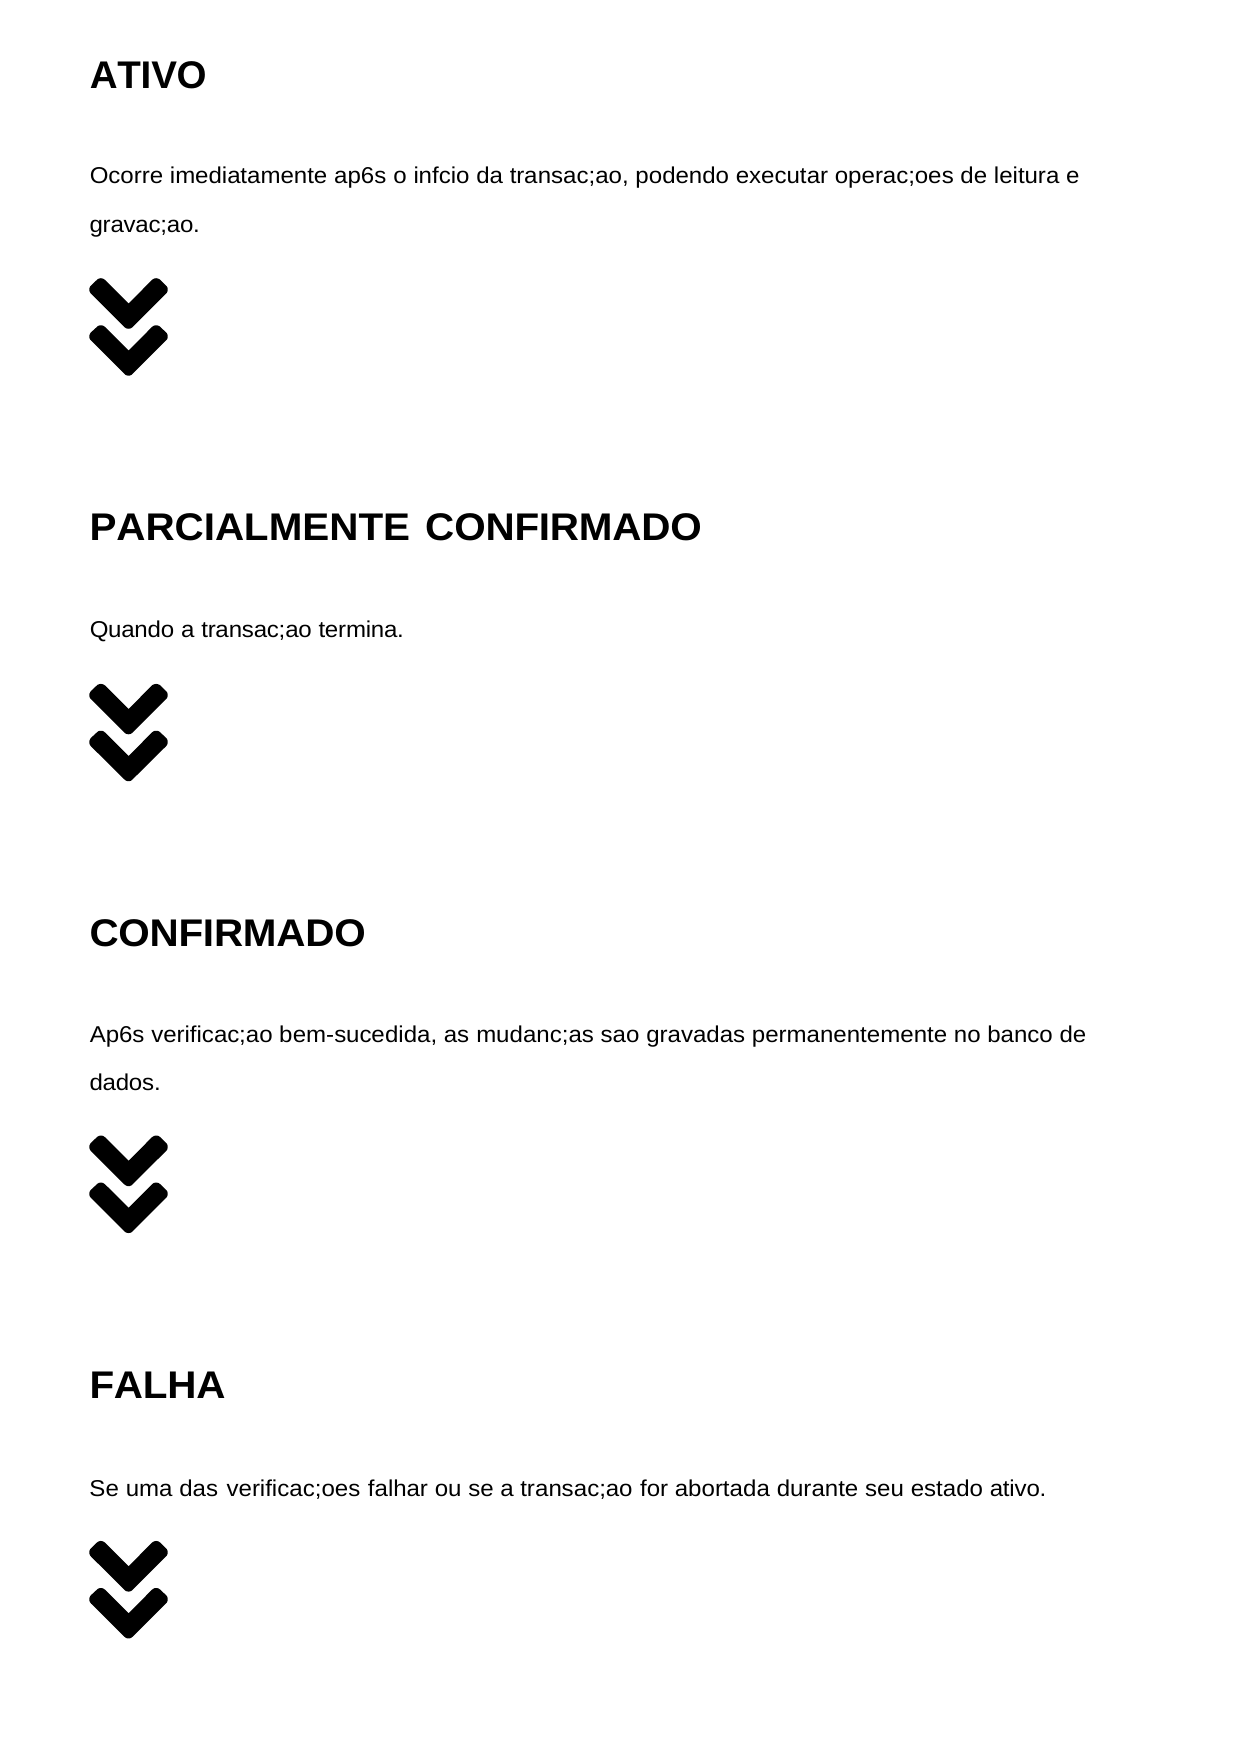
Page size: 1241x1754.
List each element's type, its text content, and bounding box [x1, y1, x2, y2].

text Quando a transac;ao termina. [89, 616, 1165, 643]
subtitle PARCIALMENTE CONFIRMADO [89, 504, 1165, 549]
subtitle ATIVO [89, 52, 1165, 96]
text Se uma das verificac;oes falhar ou se a transac;ao for abortada durante seu estado ativo. [89, 1475, 1165, 1501]
subtitle CONFIRMADO [89, 911, 1165, 955]
text Ocorre imediatamente ap6s o infcio da transac;ao, podendo executar operac;oes de leitura e gravac;ao. [89, 162, 1165, 237]
text Ap6s verificac;ao bem-sucedida, as mudanc;as sao gravadas permanentemente no banco de dados. [89, 1021, 1139, 1095]
subtitle FALHA [89, 1363, 1165, 1407]
